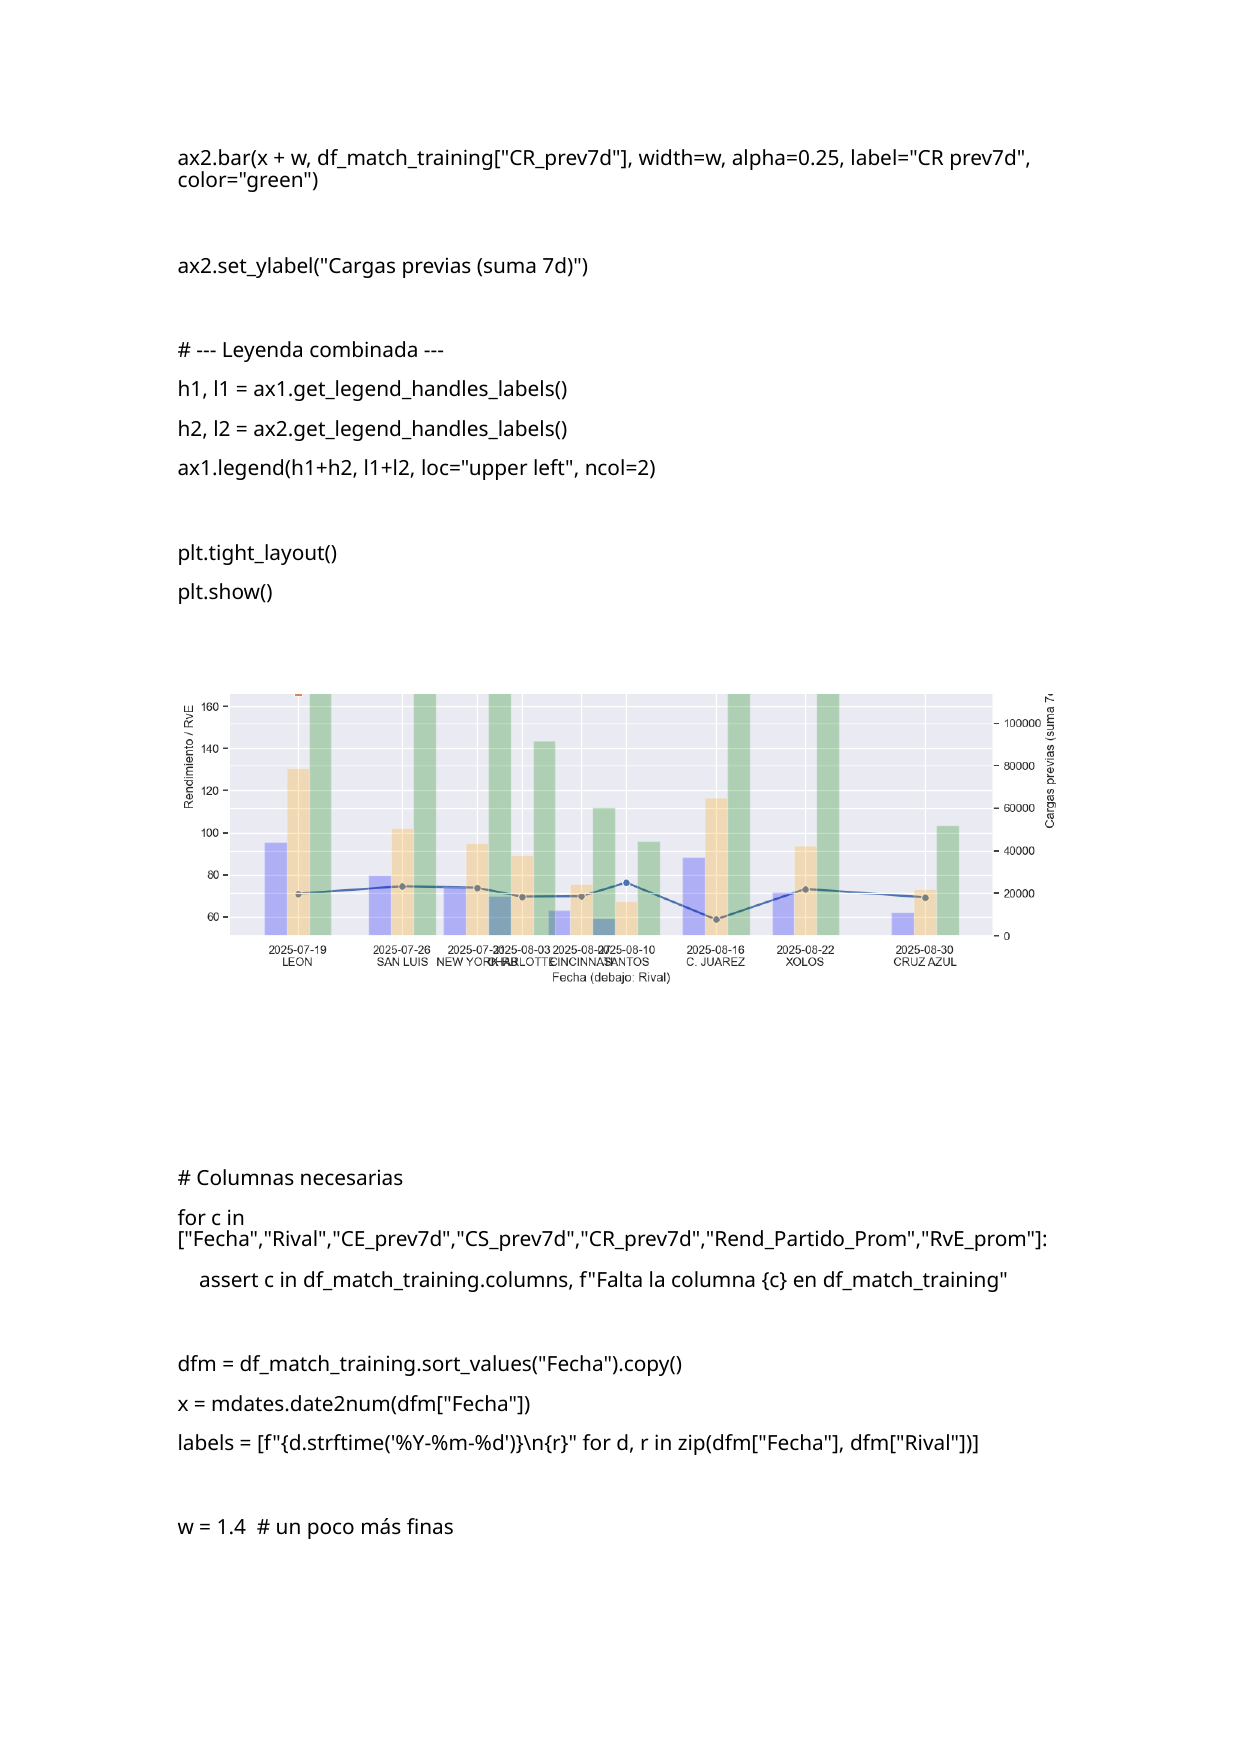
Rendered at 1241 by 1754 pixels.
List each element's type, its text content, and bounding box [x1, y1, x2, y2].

text ax2.bar(x + w, df_match_training["CR_prev7d"], width=w, alpha=0.25, label="CR prev7d", color="green") [177, 148, 1063, 193]
text # --- Leyenda combinada --- [177, 339, 1063, 362]
text plt.tight_layout() [177, 542, 1063, 565]
text w = 1.4 # un poco más finas [177, 1517, 1063, 1539]
text ax2.set_ylabel("Cargas previas (suma 7d)") [177, 255, 1063, 278]
text ax1.legend(h1+h2, l1+l2, loc="upper left", ncol=2) [177, 457, 1063, 480]
picture [177, 694, 1063, 991]
text for c in ["Fecha","Rival","CE_prev7d","CS_prev7d","CR_prev7d","Rend_Partido_Prom","RvE_prom"]: [177, 1207, 1063, 1252]
text labels = [f"{d.strftime('%Y-%m-%d')}\n{r}" for d, r in zip(dfm["Fecha"], dfm["Rival"])] [177, 1432, 1063, 1455]
text dfm = df_match_training.sort_values("Fecha").copy() [177, 1353, 1063, 1376]
text h1, l1 = ax1.get_legend_handles_labels() [177, 379, 1063, 401]
text x = mdates.date2num(dfm["Fecha"]) [177, 1393, 1063, 1416]
text h2, l2 = ax2.get_legend_handles_labels() [177, 418, 1063, 441]
text assert c in df_match_training.columns, f"Falta la columna {c} en df_match_training" [177, 1269, 1063, 1292]
text # Columnas necesarias [177, 1167, 1063, 1190]
text plt.show() [177, 581, 1063, 604]
